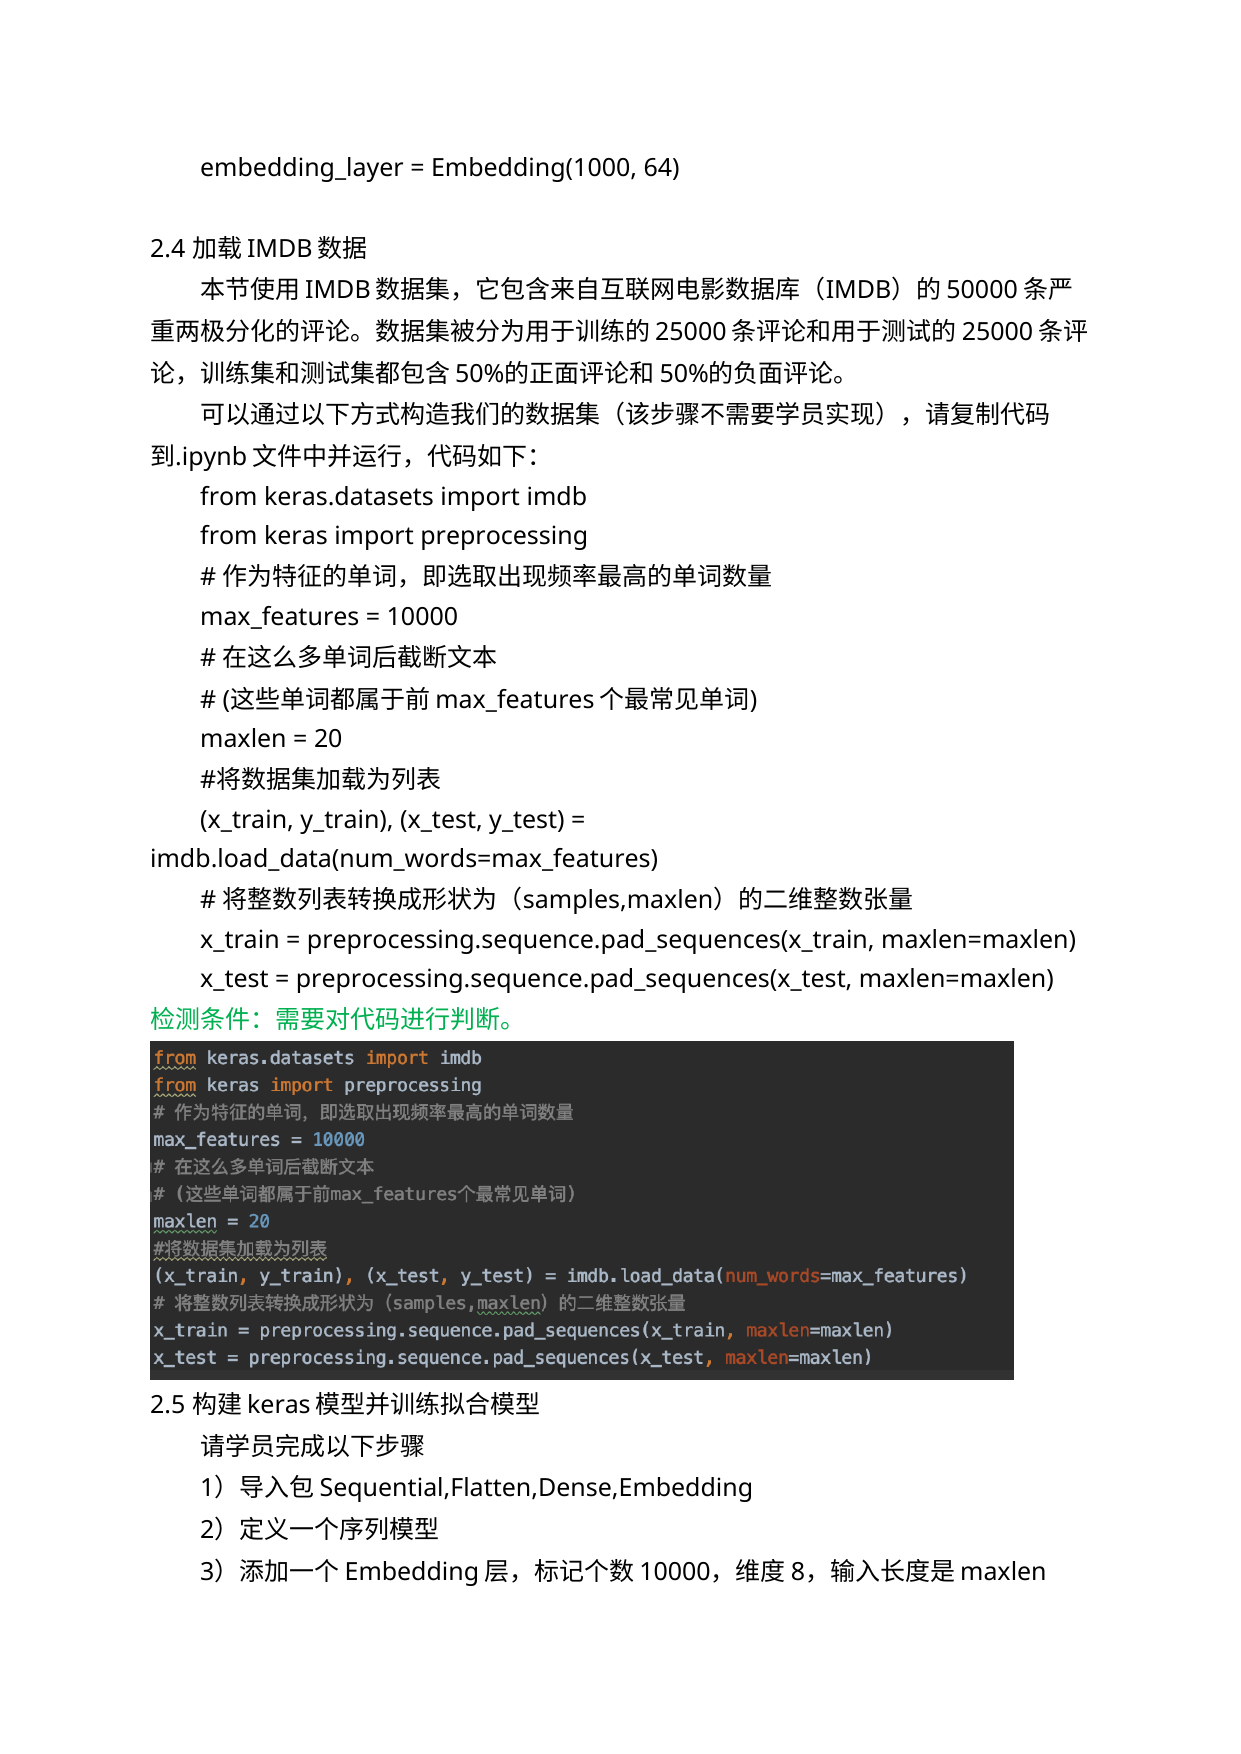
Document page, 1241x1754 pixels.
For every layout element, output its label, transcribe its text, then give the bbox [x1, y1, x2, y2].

text # 在这么多单词后截断文本 [150, 637, 1090, 674]
list 导入包Sequential,Flatten,Dense,Embedding [150, 1468, 1090, 1504]
text (x_train, y_train), (x_test, y_test) = imdb.load_data(num_words=max_features) [150, 802, 1090, 875]
text 请学员完成以下步骤 [150, 1426, 1090, 1462]
text x_test = preprocessing.sequence.pad_sequences(x_test, maxlen=maxlen) [150, 961, 1090, 995]
text x_train = preprocessing.sequence.pad_sequences(x_train, maxlen=maxlen) [150, 922, 1090, 956]
text 本节使用IMDB数据集，它包含来自互联网电影数据库（IMDB）的50000条严重两极分化的评论。数据集被分为用于训练的25000条评论和用于测试的25000条评论，训练集和测试集都包含50%的正面评论和50%的负面评论。 [150, 270, 1090, 389]
text # 将整数列表转换成形状为（samples,maxlen）的二维整数张量 [150, 880, 1090, 916]
list 添加一个Embedding层，标记个数10000，维度8，输入长度是maxlen [150, 1551, 1090, 1587]
text 检测条件：需要对代码进行判断。 [150, 1000, 1090, 1036]
text 2.5 构建keras模型并训练拟合模型 [150, 1384, 1090, 1421]
text from keras.datasets import imdb [150, 478, 1090, 512]
text 可以通过以下方式构造我们的数据集（该步骤不需要学员实现），请复制代码到.ipynb文件中并运行，代码如下： [150, 395, 1090, 473]
picture [150, 1041, 1014, 1380]
text # (这些单词都属于前max_features个最常见单词) [150, 679, 1090, 715]
text max_features = 10000 [150, 598, 1090, 632]
text # 作为特征的单词，即选取出现频率最高的单词数量 [150, 557, 1090, 593]
list 定义一个序列模型 [150, 1509, 1090, 1546]
text embedding_layer = Embedding(1000, 64) [150, 150, 1090, 184]
text from keras import preprocessing [150, 517, 1090, 552]
text maxlen = 20 [150, 721, 1090, 755]
text 2.4 加载IMDB数据 [150, 228, 1090, 264]
text #将数据集加载为列表 [150, 760, 1090, 796]
